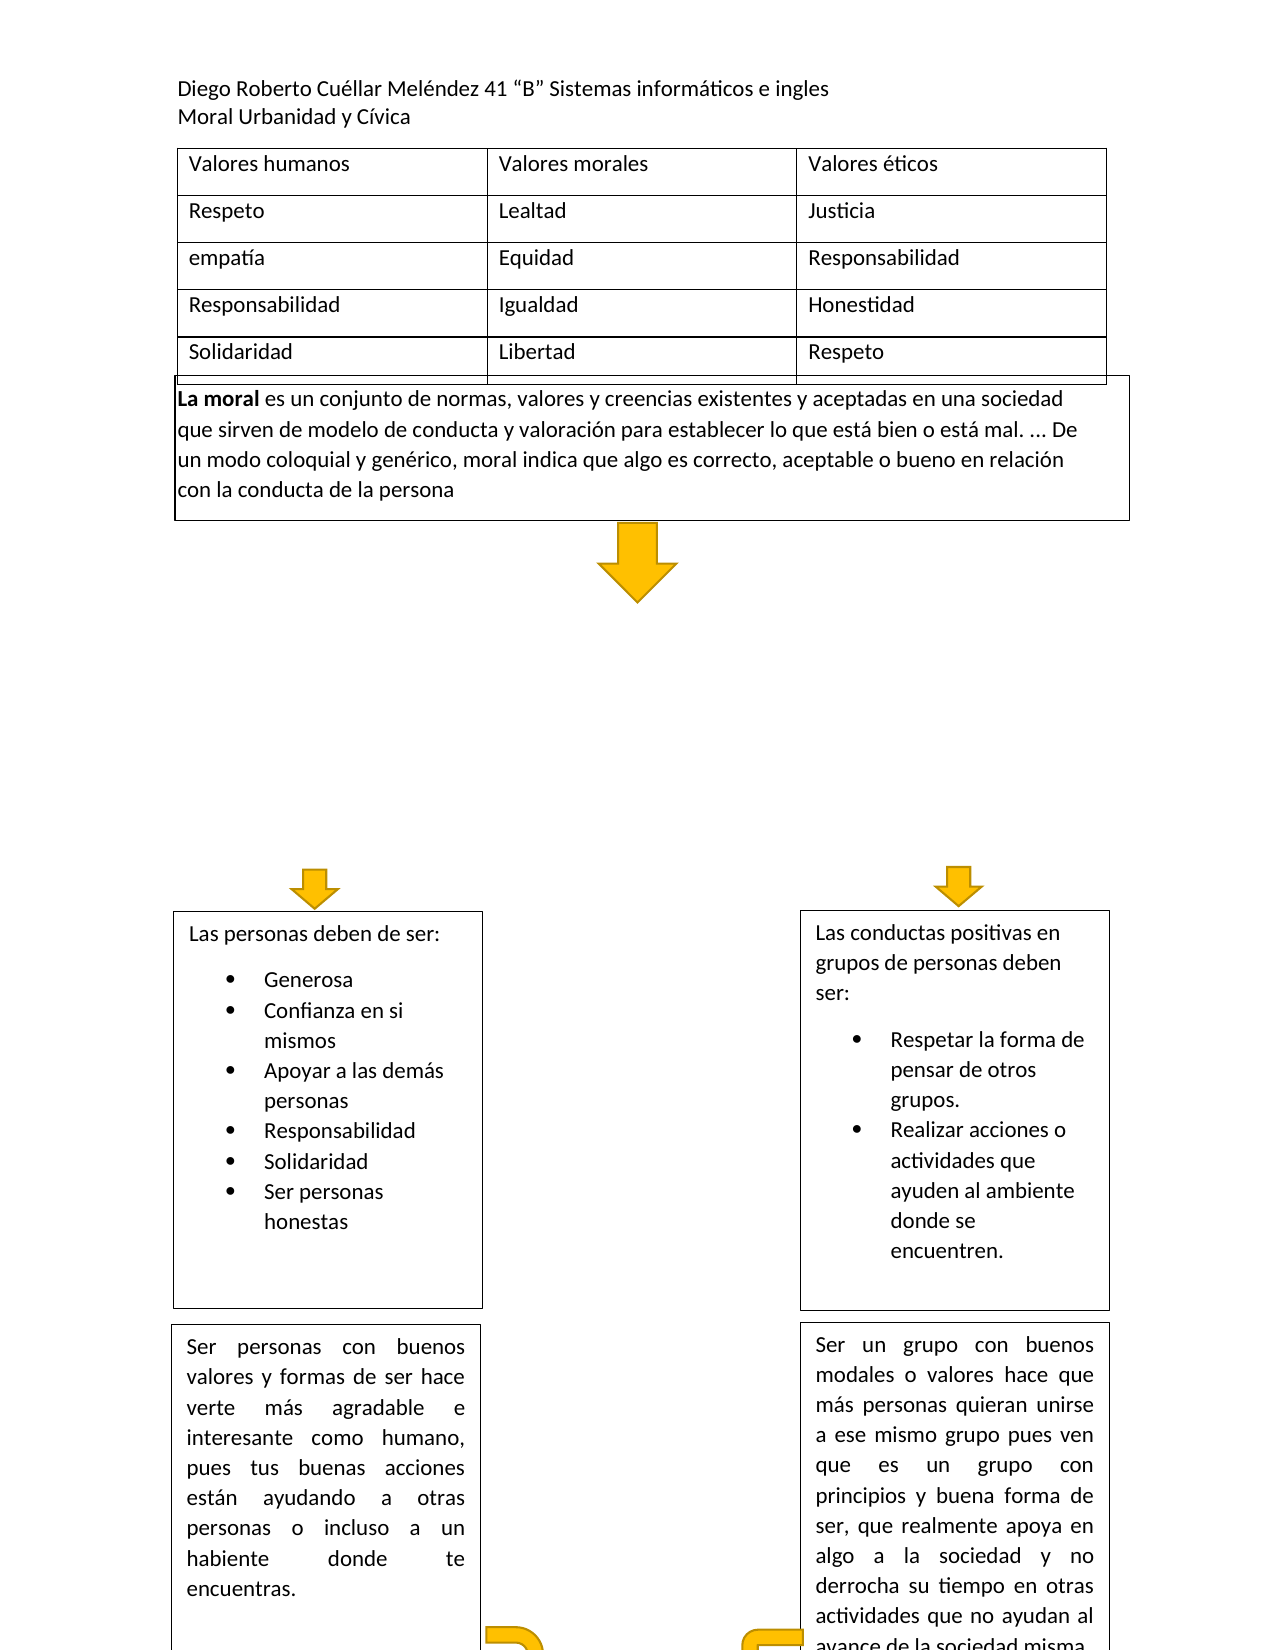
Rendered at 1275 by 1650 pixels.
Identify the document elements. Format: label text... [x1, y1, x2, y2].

table_header Valores éticos [797, 149, 1106, 195]
table_cell Lealtad [488, 196, 796, 242]
table_cell Respeto [797, 338, 1106, 375]
table_cell Equidad [488, 243, 796, 289]
table_cell Respeto [178, 196, 487, 242]
table_cell Libertad [488, 338, 796, 375]
table_cell Justicia [797, 196, 1106, 242]
table_header Valores humanos [178, 149, 487, 195]
table_cell Honestidad [797, 290, 1106, 336]
table_cell Solidaridad [178, 338, 487, 375]
table_cell empatía [178, 243, 487, 289]
list La moral es un conjunto de normas, valores y creencias existentes y aceptadas en una sociedad que sirven de modelo de conducta y valoración para establecer lo que está bien o está mal. ... De un modo coloquial y genérico, moral indica que algo es correcto, aceptable o bueno en relación con la conducta de la persona [177, 385, 1098, 503]
table_header Valores morales [488, 149, 796, 195]
table_cell Igualdad [488, 290, 796, 336]
table_cell Responsabilidad [797, 243, 1106, 289]
table_cell Responsabilidad [178, 290, 487, 336]
